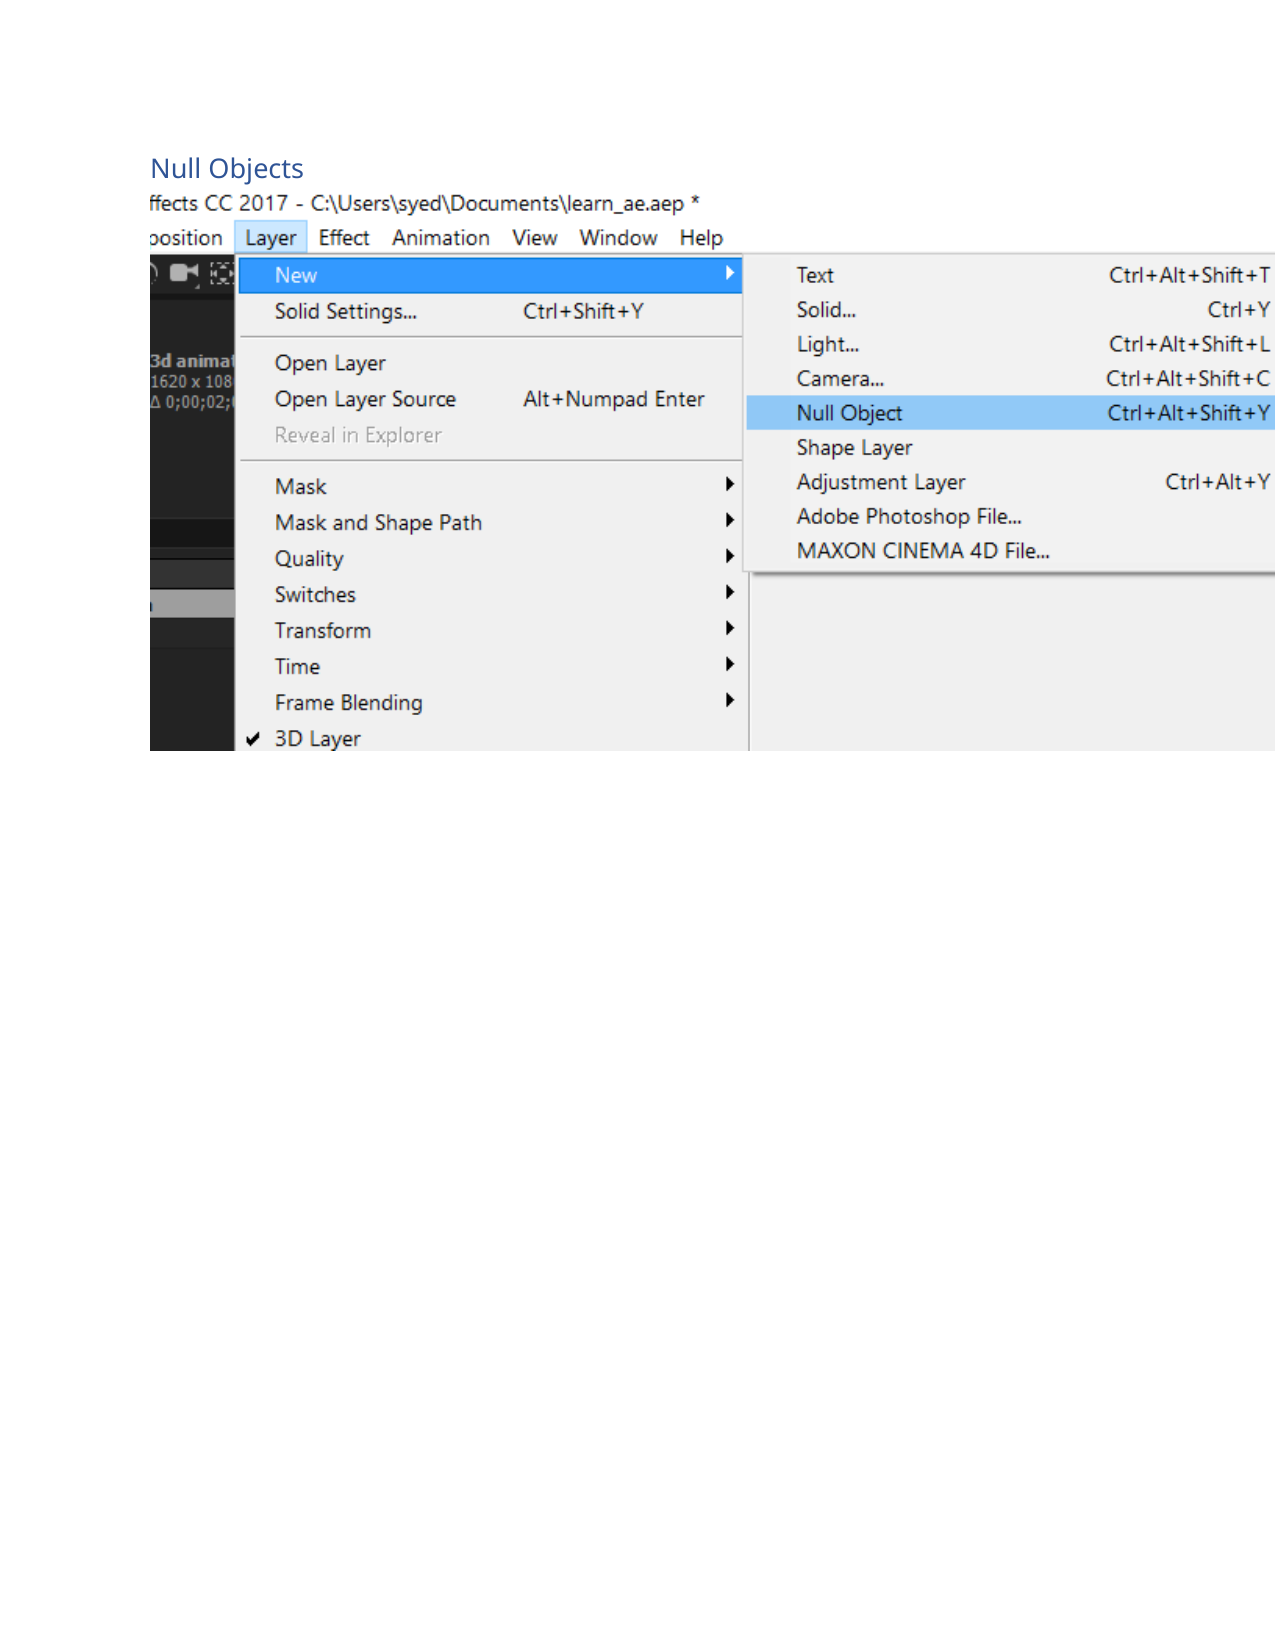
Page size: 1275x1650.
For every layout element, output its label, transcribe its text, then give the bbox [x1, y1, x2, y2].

picture [150, 189, 1275, 751]
subtitle Null Objects [150, 150, 1125, 187]
